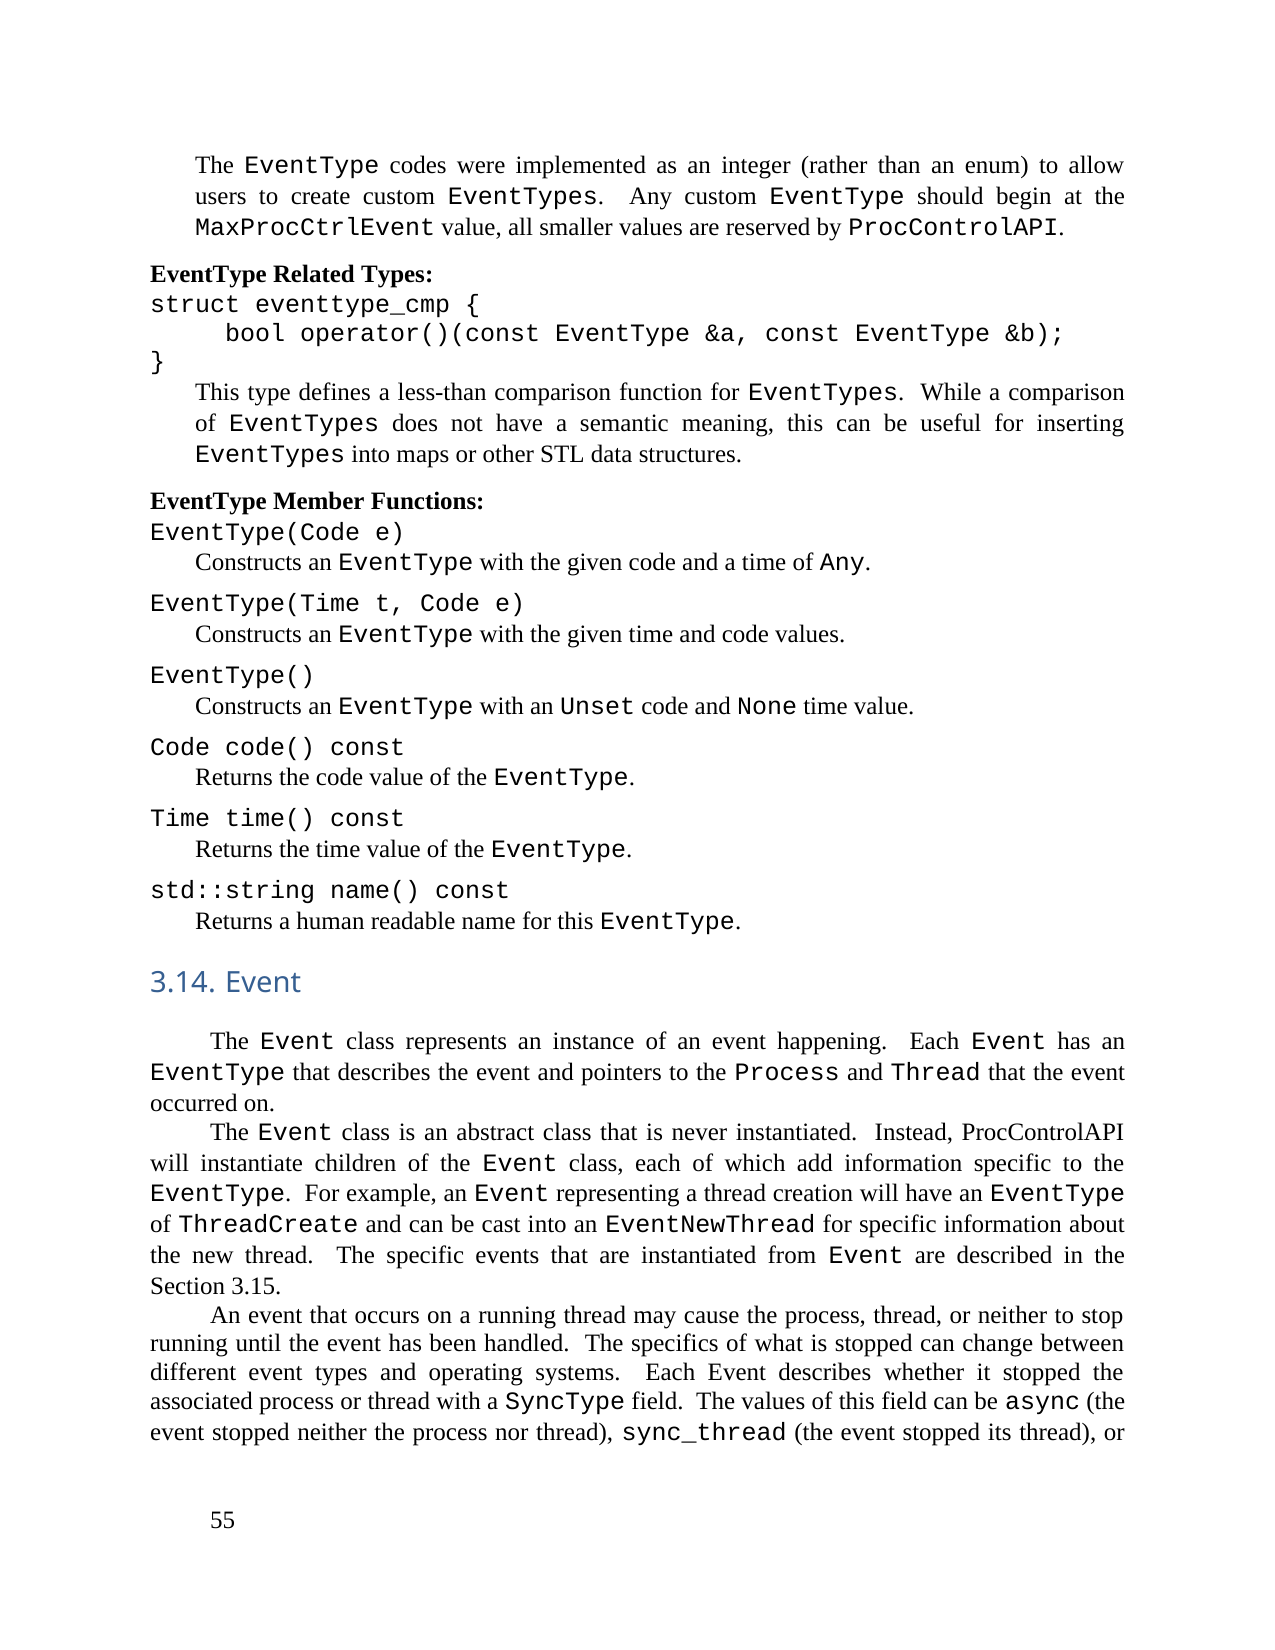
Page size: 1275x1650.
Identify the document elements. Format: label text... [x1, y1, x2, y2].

text Code code() const [150, 734, 1125, 762]
text Constructs an EventType with the given time and code values. [195, 619, 1125, 650]
text Returns a human readable name for this EventType. [195, 906, 1125, 937]
text Returns the time value of the EventType. [195, 834, 1125, 865]
subtitle EventType Related Types: [150, 259, 1125, 288]
text Returns the code value of the EventType. [195, 762, 1125, 793]
text bool operator()(const EventType &a, const EventType &b); [150, 320, 1125, 349]
text This type defines a less-than comparison function for EventTypes. While a comparison of EventTypes does not have a semantic meaning, this can be useful for inserting EventTypes into maps or other STL data structures. [195, 377, 1125, 469]
text EventType(Time t, Code e) [150, 591, 1125, 619]
text } [150, 349, 1125, 377]
subtitle EventType Member Functions: [150, 486, 1125, 515]
text Constructs an EventType with the given code and a time of Any. [195, 547, 1125, 578]
text EventType(Code e) [150, 519, 1125, 547]
text struct eventtype_cmp { [150, 292, 1125, 320]
text The Event class represents an instance of an event happening. Each Event has an EventType that describes the event and pointers to the Process and Thread that the event occurred on. [150, 1026, 1125, 1117]
subtitle Event [150, 962, 1125, 1001]
text std::string name() const [150, 877, 1125, 906]
text Time time() const [150, 806, 1125, 834]
text Constructs an EventType with an Unset code and None time value. [195, 691, 1125, 722]
text EventType() [150, 662, 1125, 691]
text The Event class is an abstract class that is never instantiated. Instead, ProcControlAPI will instantiate children of the Event class, each of which add information specific to the EventType. For example, an Event representing a thread creation will have an EventType of ThreadCreate and can be cast into an EventNewThread for specific information about the new thread. The specific events that are instantiated from Event are described in the Section 3.15. [150, 1117, 1125, 1300]
text The EventType codes were implemented as an integer (rather than an enum) to allow users to create custom EventTypes. Any custom EventType should begin at the MaxProcCtrlEvent value, all smaller values are reserved by ProcControlAPI. [195, 150, 1125, 242]
